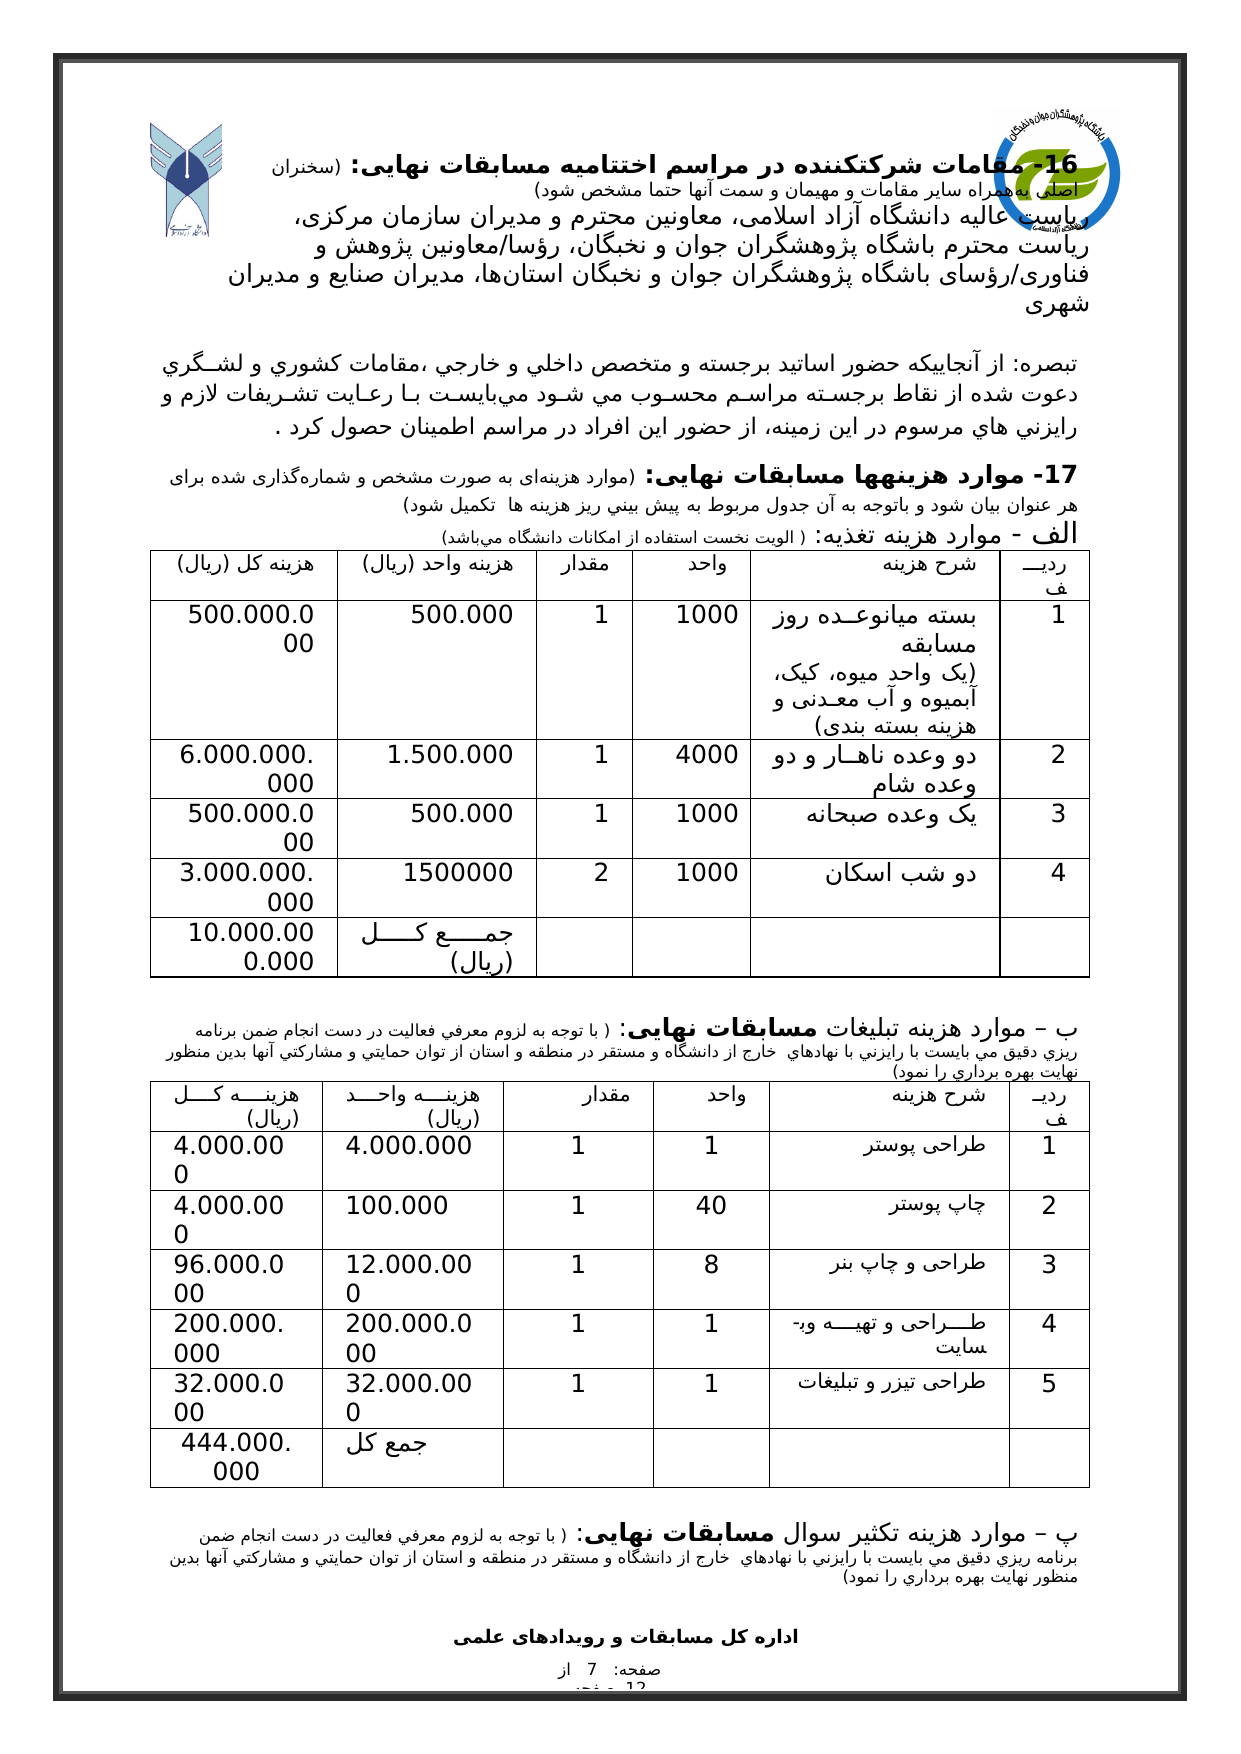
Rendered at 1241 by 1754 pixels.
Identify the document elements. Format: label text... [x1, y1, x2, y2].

table_cell 1 [504, 1369, 653, 1427]
table_cell 1000 [633, 799, 750, 858]
table_header هزینه کل (ریال) [151, 551, 337, 599]
table_cell 96.000.000 [151, 1250, 322, 1309]
table_cell 200.000.000 [151, 1310, 322, 1368]
table_cell 12.000.000 [323, 1250, 503, 1309]
table_cell 1 [504, 1191, 653, 1249]
table_cell 1.500.000 [338, 740, 536, 798]
table_cell جمع کل (ریال) [338, 918, 536, 976]
table_cell طراحی تیزر و تبلیغات [770, 1369, 1009, 1427]
table_header شرح هزینه [751, 551, 999, 599]
table_cell بسته میانوعده روز مسابقه (یک واحد میوه، کیک، آبمیوه و آب معدنی و هزینه بسته بندی) [751, 601, 999, 739]
text الف - موارد هزینه تغذیه: ( الويت نخست استفاده از امكانات دانشگاه مي‌باشد) [162, 516, 1078, 550]
text پ – موارد هزینه تکثیر سوال مسابقات نهایی: ( با توجه به لزوم معرفي فعاليت در دست انجام ضمن برنامه ريزي دقيق مي بايست با رايزني با نهادهاي خارج از دانشگاه و مستقر در منطقه و استان از توان حمايتي و مشاركتي آنها بدين منظور نهايت بهره برداري را نمود) [162, 1518, 1078, 1586]
table_cell 3 [1010, 1250, 1089, 1309]
table_cell 2 [537, 859, 632, 917]
table_cell دو شب اسکان [751, 859, 999, 917]
table_cell دو وعده ناهار و دو وعده شام [751, 740, 999, 798]
table_cell 2 [1001, 740, 1089, 798]
table_cell 32.000.000 [151, 1369, 322, 1427]
table_cell 5 [1010, 1369, 1089, 1427]
table_cell [770, 1429, 1009, 1487]
table_cell 1 [1010, 1132, 1089, 1190]
table_header مقدار [537, 551, 632, 599]
table_cell [751, 918, 999, 976]
picture [992, 108, 1122, 237]
table_cell 8 [654, 1250, 769, 1309]
table_cell چاپ پوستر [770, 1191, 1009, 1249]
table_cell یک وعده صبحانه [751, 799, 999, 858]
table_cell 1 [654, 1369, 769, 1427]
table_cell 100.000 [323, 1191, 503, 1249]
table_header مقدار [504, 1082, 653, 1131]
table_cell 1 [537, 799, 632, 858]
table_header ردیف [1010, 1082, 1089, 1131]
table_cell [504, 1429, 653, 1487]
table_cell 10.000.000.000 [151, 918, 337, 976]
table_cell 1 [504, 1250, 653, 1309]
table_cell 1000 [633, 601, 750, 739]
table_cell طراحی و چاپ بنر [770, 1250, 1009, 1309]
table_header هزینه واحد (ریال) [338, 551, 536, 599]
table_cell 1 [654, 1310, 769, 1368]
table_cell 32.000.000 [323, 1369, 503, 1427]
text ب – موارد هزینه تبلیغات مسابقات نهایی: ( با توجه به لزوم معرفي فعاليت در دست انجام ضمن برنامه ريزي دقيق مي بايست با رايزني با نهادهاي خارج از دانشگاه و مستقر در منطقه و استان از توان حمايتي و مشاركتي آنها بدين منظور نهايت بهره برداري را نمود) [162, 1013, 1078, 1081]
table_cell 200.000.000 [323, 1310, 503, 1368]
table_cell طراحی و تهیه وبسایت [770, 1310, 1009, 1368]
table_cell [633, 918, 750, 976]
text ریاست عالیه دانشگاه آزاد اسلامی، معاونین محترم و مدیران سازمان مرکزی، ریاست محترم باشگاه پژوهشگران جوان و نخبگان، رؤسا/معاونین پژوهش و فناوری/رؤسای باشگاه پژوهشگران جوان و نخبگان استان‌ها، مدیران صنایع و مدیران شهری [162, 201, 1090, 318]
table_cell 4.000.000 [151, 1132, 322, 1190]
text 17- موارد هزینهها مسابقات نهایی: (موارد هزینه‌ای به صورت مشخص و شماره‌گذاری شده برای هر عنوان بیان شود و باتوجه به آن جدول مربوط به پيش بيني ريز هزينه ها تکمیل شود) [162, 460, 1078, 516]
table_cell 500.000.000 [151, 601, 337, 739]
table_cell 1 [654, 1132, 769, 1190]
table_cell 1 [504, 1310, 653, 1368]
table_cell 500.000 [338, 799, 536, 858]
table_header هزینه واحد (ریال) [323, 1082, 503, 1131]
table_header هزینه کل (ریال) [151, 1082, 322, 1131]
table_cell [1010, 1429, 1089, 1487]
table_header واحد [654, 1082, 769, 1131]
table_cell [1001, 918, 1089, 976]
table_cell 1 [1001, 601, 1089, 739]
table_header ردیف [1001, 551, 1089, 599]
table_cell 6.000.000.000 [151, 740, 337, 798]
table_cell 1 [537, 740, 632, 798]
table_header واحد [633, 551, 750, 599]
table_cell جمع کل [323, 1429, 503, 1487]
table_cell 1500000 [338, 859, 536, 917]
table_cell 4 [1001, 859, 1089, 917]
table_cell 3 [1001, 799, 1089, 858]
table_cell 1 [504, 1132, 653, 1190]
table_cell 4.000.000 [323, 1132, 503, 1190]
table_cell 3.000.000.000 [151, 859, 337, 917]
table_cell 4.000.000 [151, 1191, 322, 1249]
table_cell 4000 [633, 740, 750, 798]
table_cell 500.000 [338, 601, 536, 739]
picture [150, 122, 222, 235]
text تبصره: از آنجاییكه حضور اساتيد برجسته و متخصص داخلي و خارجي ،مقامات كشوري و لشگري دعوت شده از نقاط برجسته مراسم محسوب مي شود مي‌بايست با رعايت تشريفات لازم و رايزني هاي مرسوم در اين زمينه، از حضور اين افراد در مراسم اطمينان حصول كرد . [162, 350, 1078, 441]
table_cell 2 [1010, 1191, 1089, 1249]
table_cell 500.000.000 [151, 799, 337, 858]
table_cell [537, 918, 632, 976]
table_cell طراحی پوستر [770, 1132, 1009, 1190]
table_cell 444.000.000 [151, 1429, 322, 1487]
table_header شرح هزینه [770, 1082, 1009, 1131]
table_cell 1 [537, 601, 632, 739]
text 16- مقامات شرکتکننده در مراسم اختتامیه مسابقات نهایی: (سخنران اصلی به‌همراه سایر مقامات و مهیمان و سمت آنها حتما مشخص شود) [222, 150, 1078, 201]
table_cell 4 [1010, 1310, 1089, 1368]
table_cell 1000 [633, 859, 750, 917]
table_cell 40 [654, 1191, 769, 1249]
table_cell [654, 1429, 769, 1487]
